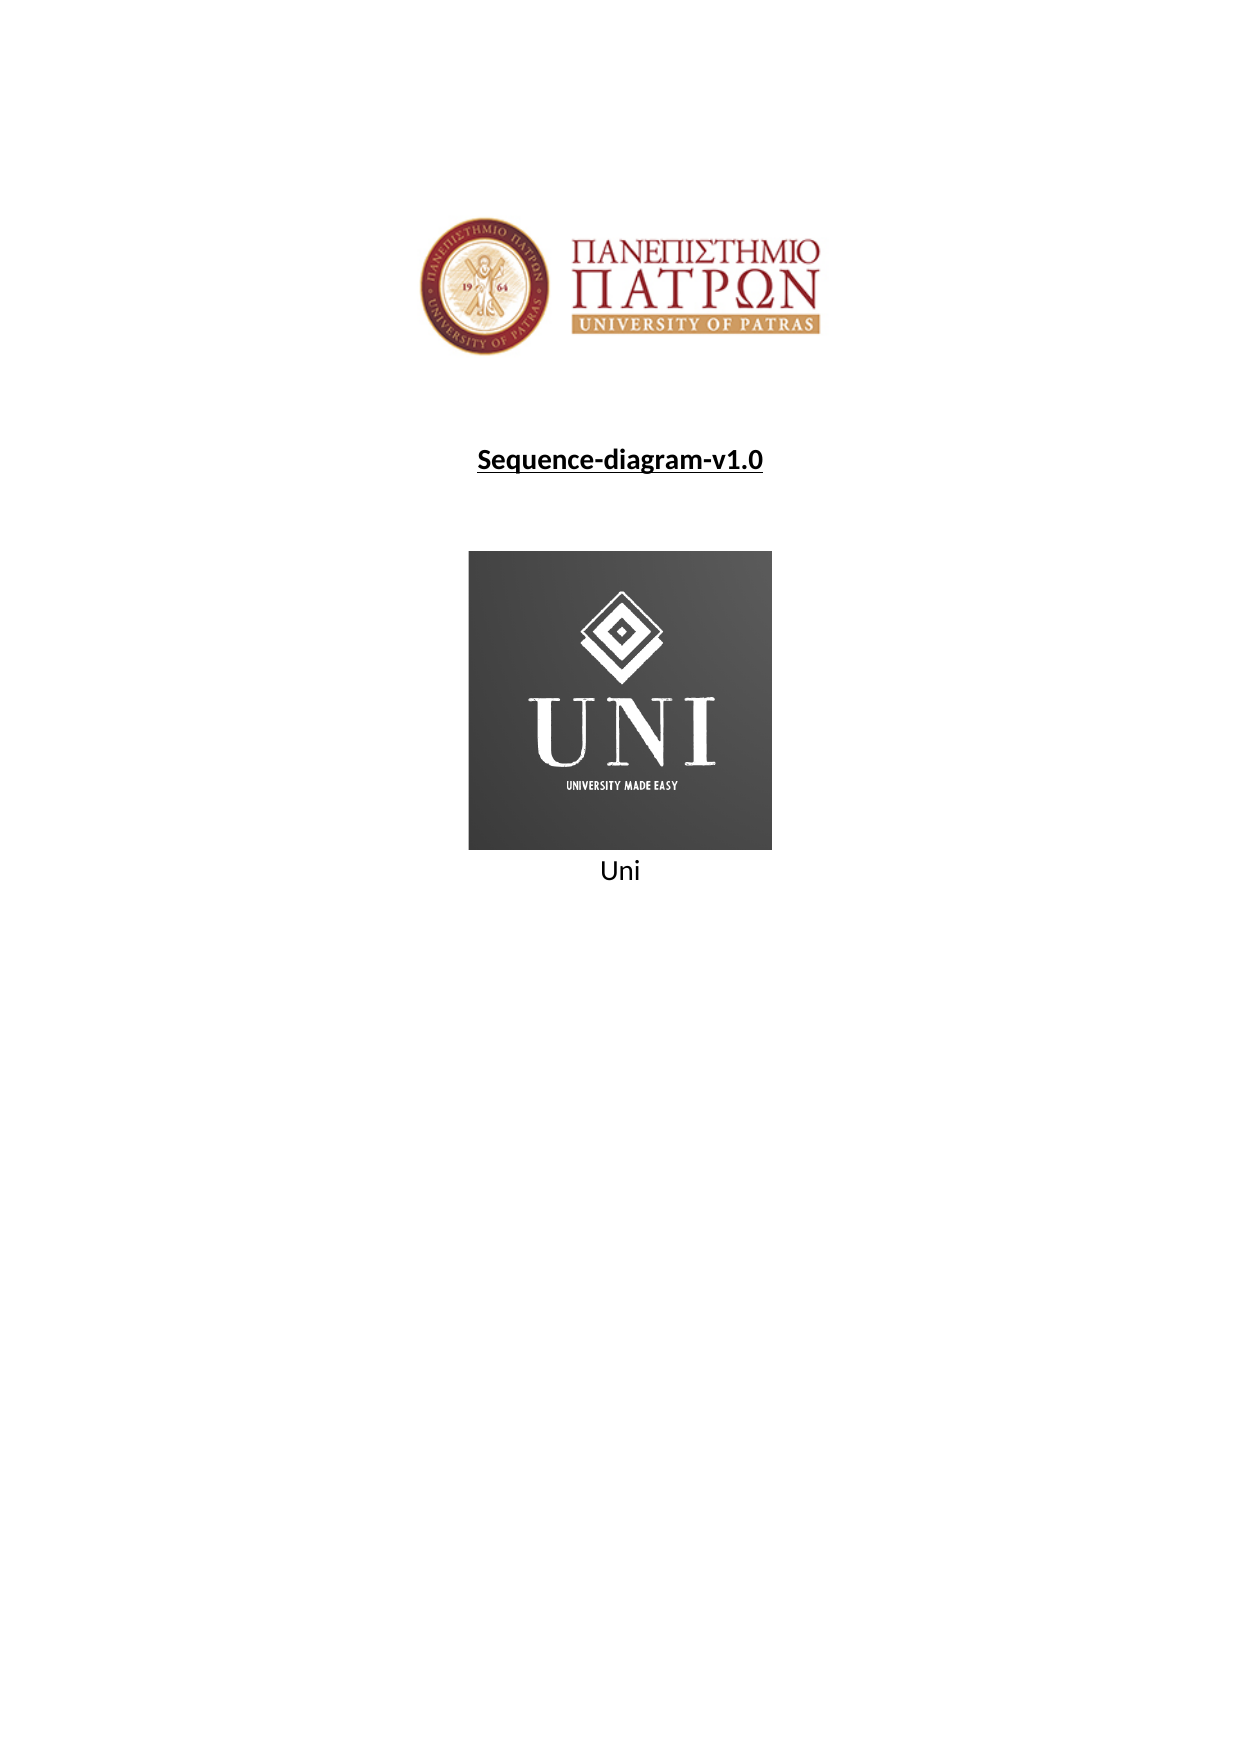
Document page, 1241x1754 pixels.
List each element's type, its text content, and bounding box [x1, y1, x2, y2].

picture [468, 551, 772, 850]
text Sequence-diagram-v1.0 [187, 441, 1053, 477]
picture [408, 205, 832, 368]
